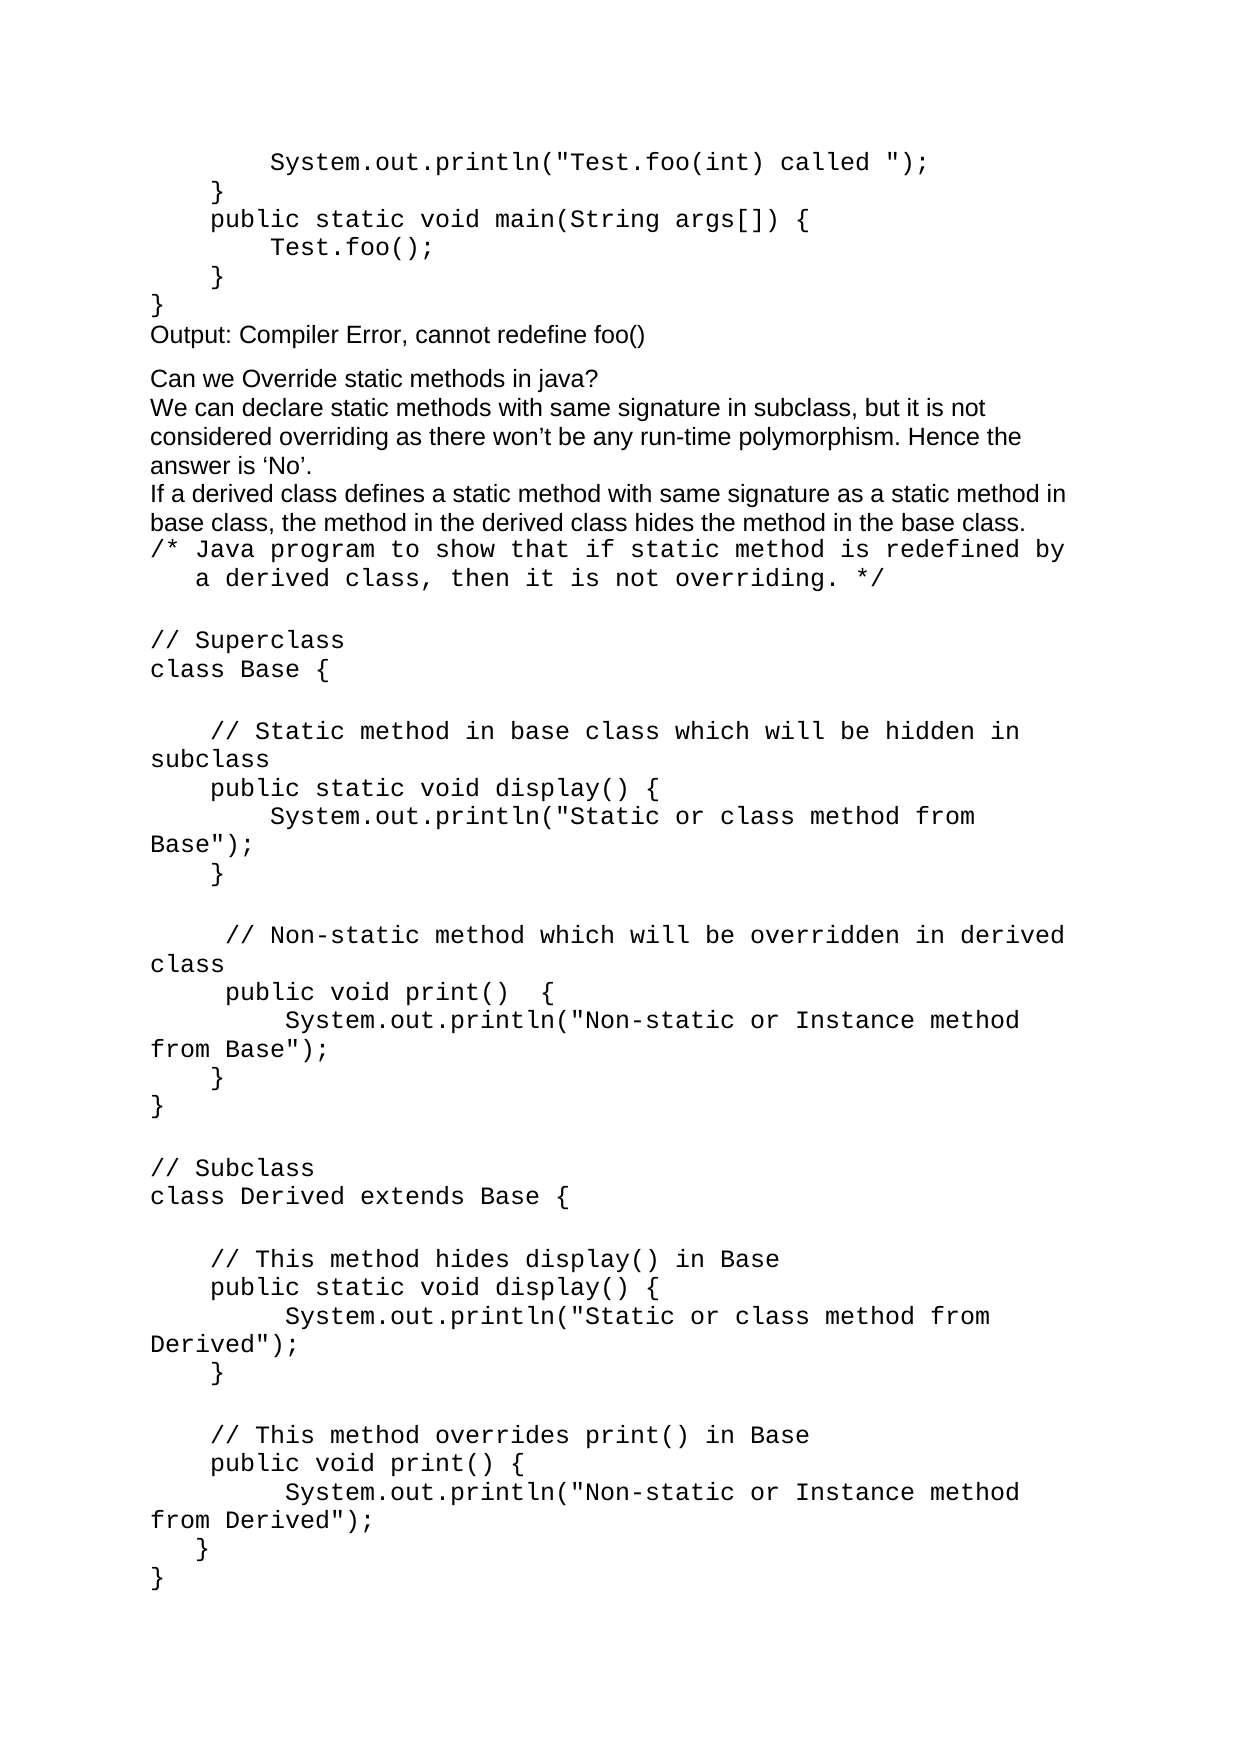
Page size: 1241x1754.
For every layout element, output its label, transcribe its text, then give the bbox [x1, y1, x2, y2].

text } [150, 178, 1090, 207]
text // Superclass [150, 628, 1090, 656]
text System.out.println("Non-static or Instance method from Base"); [150, 1008, 1090, 1065]
text // Non-static method which will be overridden in derived class [150, 923, 1090, 980]
text public static void display() { [150, 775, 1090, 804]
text /* Java program to show that if static method is redefined by [150, 537, 1090, 565]
text } [150, 263, 1090, 292]
text // This method hides display() in Base [150, 1247, 1090, 1275]
text } [150, 1093, 1090, 1121]
text public static void display() { [150, 1275, 1090, 1303]
text System.out.println("Static or class method from Derived"); [150, 1303, 1090, 1360]
text class Derived extends Base { [150, 1184, 1090, 1212]
text Test.foo(); [150, 235, 1090, 263]
text System.out.println("Non-static or Instance method from Derived"); [150, 1479, 1090, 1536]
text } [150, 1564, 1090, 1592]
text Can we Override static methods in java? We can declare static methods with same signature in subclass, but it is not considered overriding as there won’t be any run-time polymorphism. Hence the answer is ‘No’. If a derived class defines a static method with same signature as a static method in base class, the method in the derived class hides the method in the base class. [150, 364, 1090, 537]
text System.out.println("Test.foo(int) called "); [150, 150, 1090, 178]
text // Subclass [150, 1156, 1090, 1184]
text a derived class, then it is not overriding. */ [150, 565, 1090, 593]
text } [150, 1536, 1090, 1564]
text } [150, 292, 1090, 320]
text class Base { [150, 656, 1090, 684]
text // This method overrides print() in Base [150, 1422, 1090, 1451]
text System.out.println("Static or class method from Base"); [150, 804, 1090, 860]
text public void print() { [150, 1451, 1090, 1479]
text Output: Compiler Error, cannot redefine foo() [150, 320, 1090, 349]
text // Static method in base class which will be hidden in subclass [150, 719, 1090, 775]
text } [150, 860, 1090, 889]
text } [150, 1360, 1090, 1388]
text public static void main(String args[]) { [150, 207, 1090, 235]
text public void print() { [150, 980, 1090, 1008]
text } [150, 1065, 1090, 1093]
